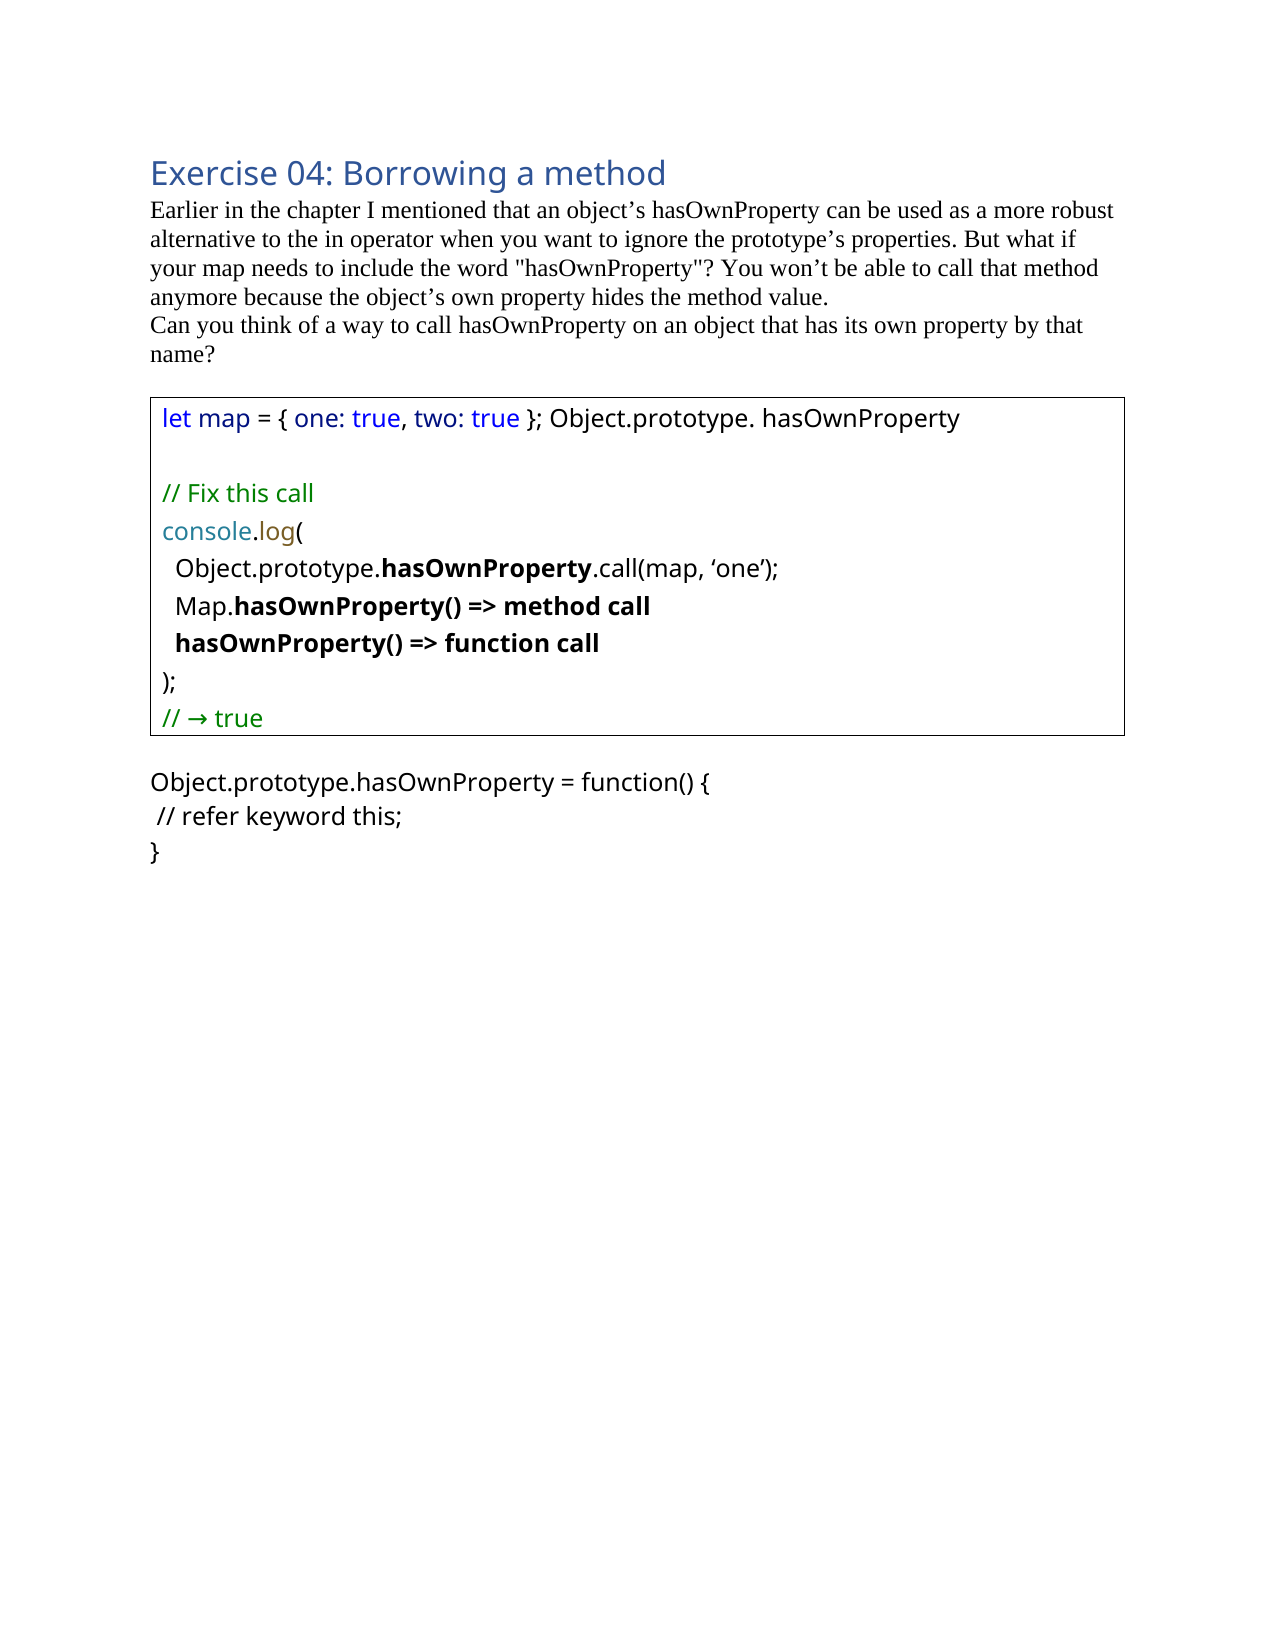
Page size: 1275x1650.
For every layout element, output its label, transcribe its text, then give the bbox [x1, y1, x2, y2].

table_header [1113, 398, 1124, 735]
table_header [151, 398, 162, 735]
text Object.prototype.hasOwnProperty = function() { // refer keyword this; } [150, 765, 1125, 867]
subtitle Exercise 04: Borrowing a method [150, 150, 1125, 195]
text Can you think of a way to call hasOwnProperty on an object that has its own property by that name? [150, 310, 1125, 368]
text Earlier in the chapter I mentioned that an object’s hasOwnProperty can be used as a more robust alternative to the in operator when you want to ignore the prototype’s properties. But what if your map needs to include the word "hasOwnProperty"? You won’t be able to call that method anymore because the object’s own property hides the method value. [150, 195, 1125, 310]
